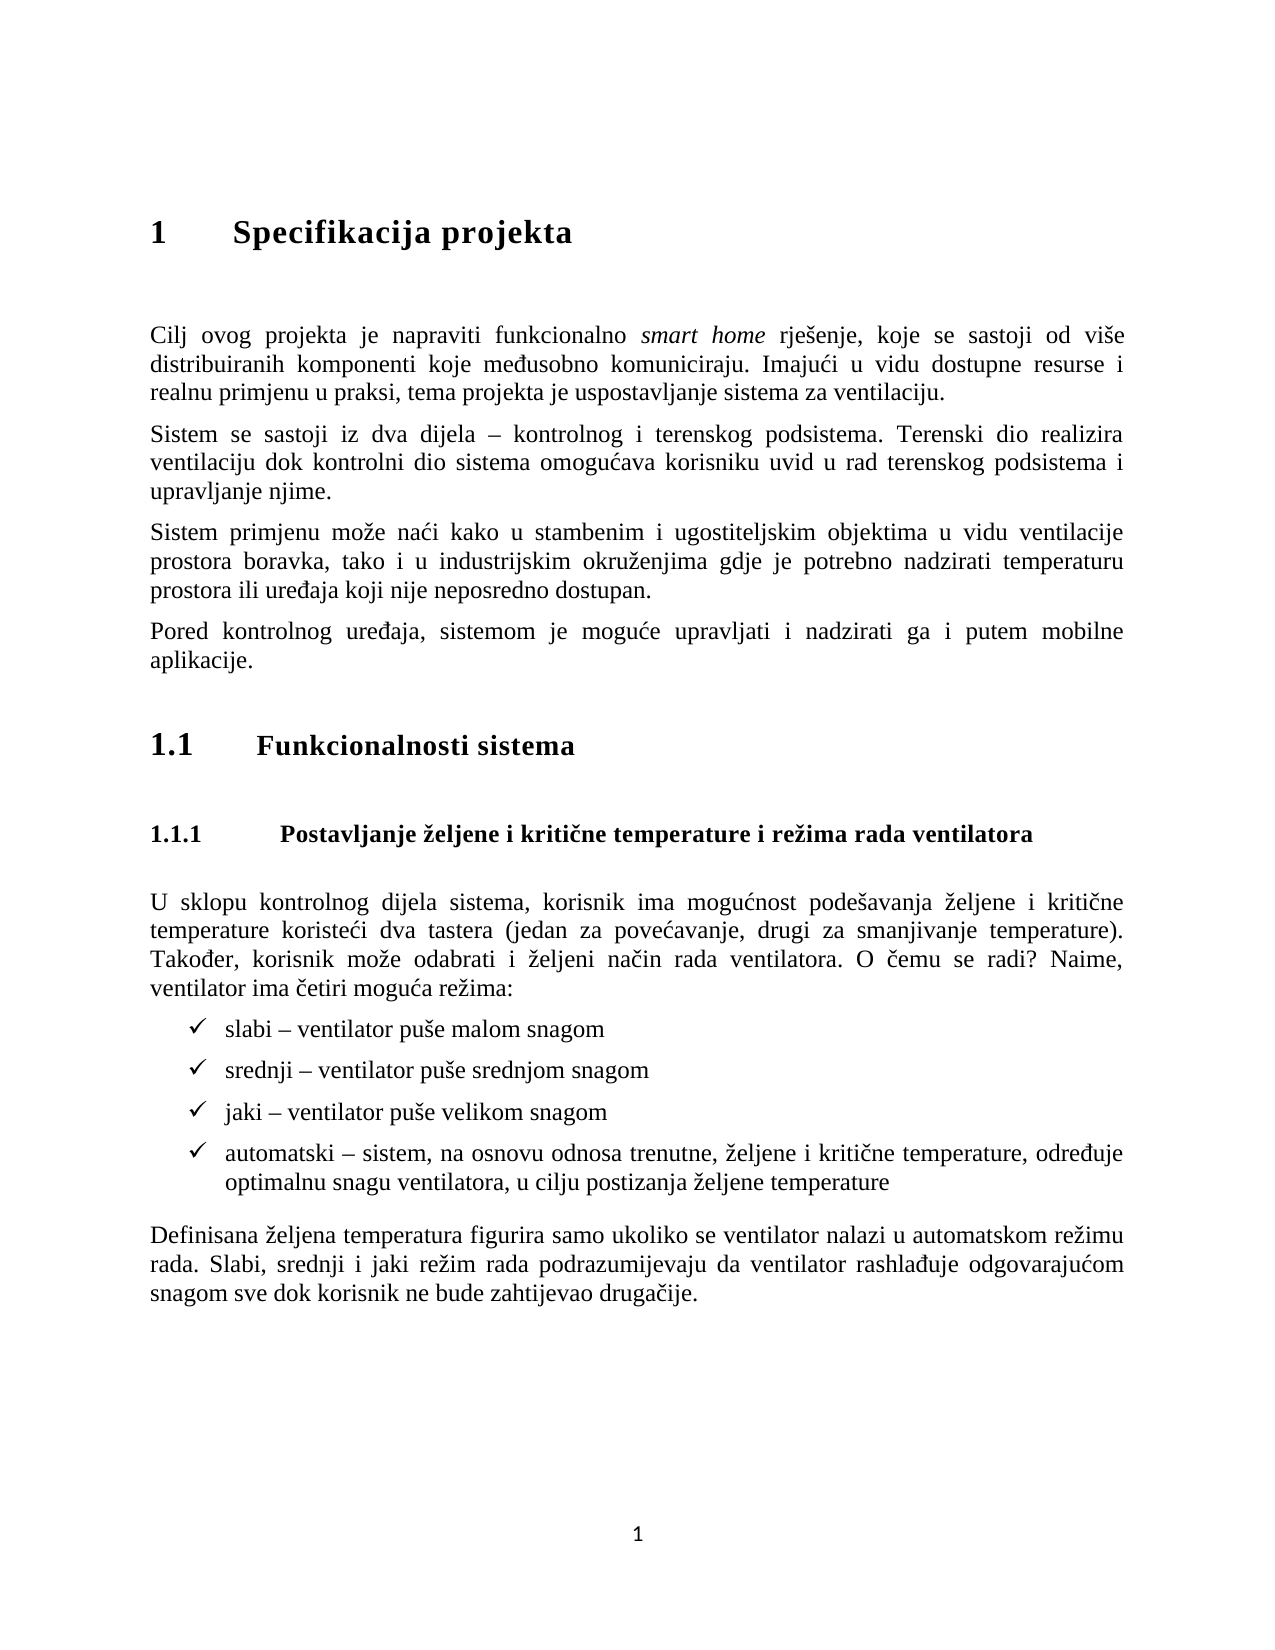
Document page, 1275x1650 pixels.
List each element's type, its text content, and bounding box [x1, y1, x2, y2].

list jaki – ventilator puše velikom snagom [187, 1097, 1125, 1126]
list Postavljanje željene i kritične temperature i režima rada ventilatora [150, 819, 1125, 847]
text Sistem primjenu može naći kako u stambenim i ugostiteljskim objektima u vidu ventilacije prostora boravka, tako i u industrijskim okruženjima gdje je potrebno nadzirati temperaturu prostora ili uređaja koji nije neposredno dostupan. [150, 517, 1125, 604]
list slabi – ventilator puše malom snagom [187, 1014, 1125, 1043]
text Pored kontrolnog uređaja, sistemom je moguće upravljati i nadzirati ga i putem mobilne aplikacije. [150, 616, 1125, 674]
list Funkcionalnosti sistema [150, 724, 1125, 762]
text Sistem se sastoji iz dva dijela – kontrolnog i terenskog podsistema. Terenski dio realizira ventilaciju dok kontrolni dio sistema omogućava korisniku uvid u rad terenskog podsistema i upravljanje njime. [150, 419, 1125, 505]
text Definisana željena temperatura figurira samo ukoliko se ventilator nalazi u automatskom režimu rada. Slabi, srednji i jaki režim rada podrazumijevaju da ventilator rashlađuje odgovarajućom snagom sve dok korisnik ne bude zahtijevao drugačije. [150, 1221, 1125, 1307]
list automatski – sistem, na osnovu odnosa trenutne, željene i kritične temperature, određuje optimalnu snagu ventilatora, u cilju postizanja željene temperature [187, 1138, 1125, 1196]
list srednji – ventilator puše srednjom snagom [187, 1056, 1125, 1084]
text Cilj ovog projekta je napraviti funkcionalno smart home rješenje, koje se sastoji od više distribuiranih komponenti koje međusobno komuniciraju. Imajući u vidu dostupne resurse i realnu primjenu u praksi, tema projekta je uspostavljanje sistema za ventilaciju. [150, 320, 1125, 406]
list Specifikacija projekta [150, 212, 1125, 251]
text U sklopu kontrolnog dijela sistema, korisnik ima mogućnost podešavanja željene i kritične temperature koristeći dva tastera (jedan za povećavanje, drugi za smanjivanje temperature). Također, korisnik može odabrati i željeni način rada ventilatora. O čemu se radi? Naime, ventilator ima četiri moguća režima: [150, 887, 1125, 1002]
